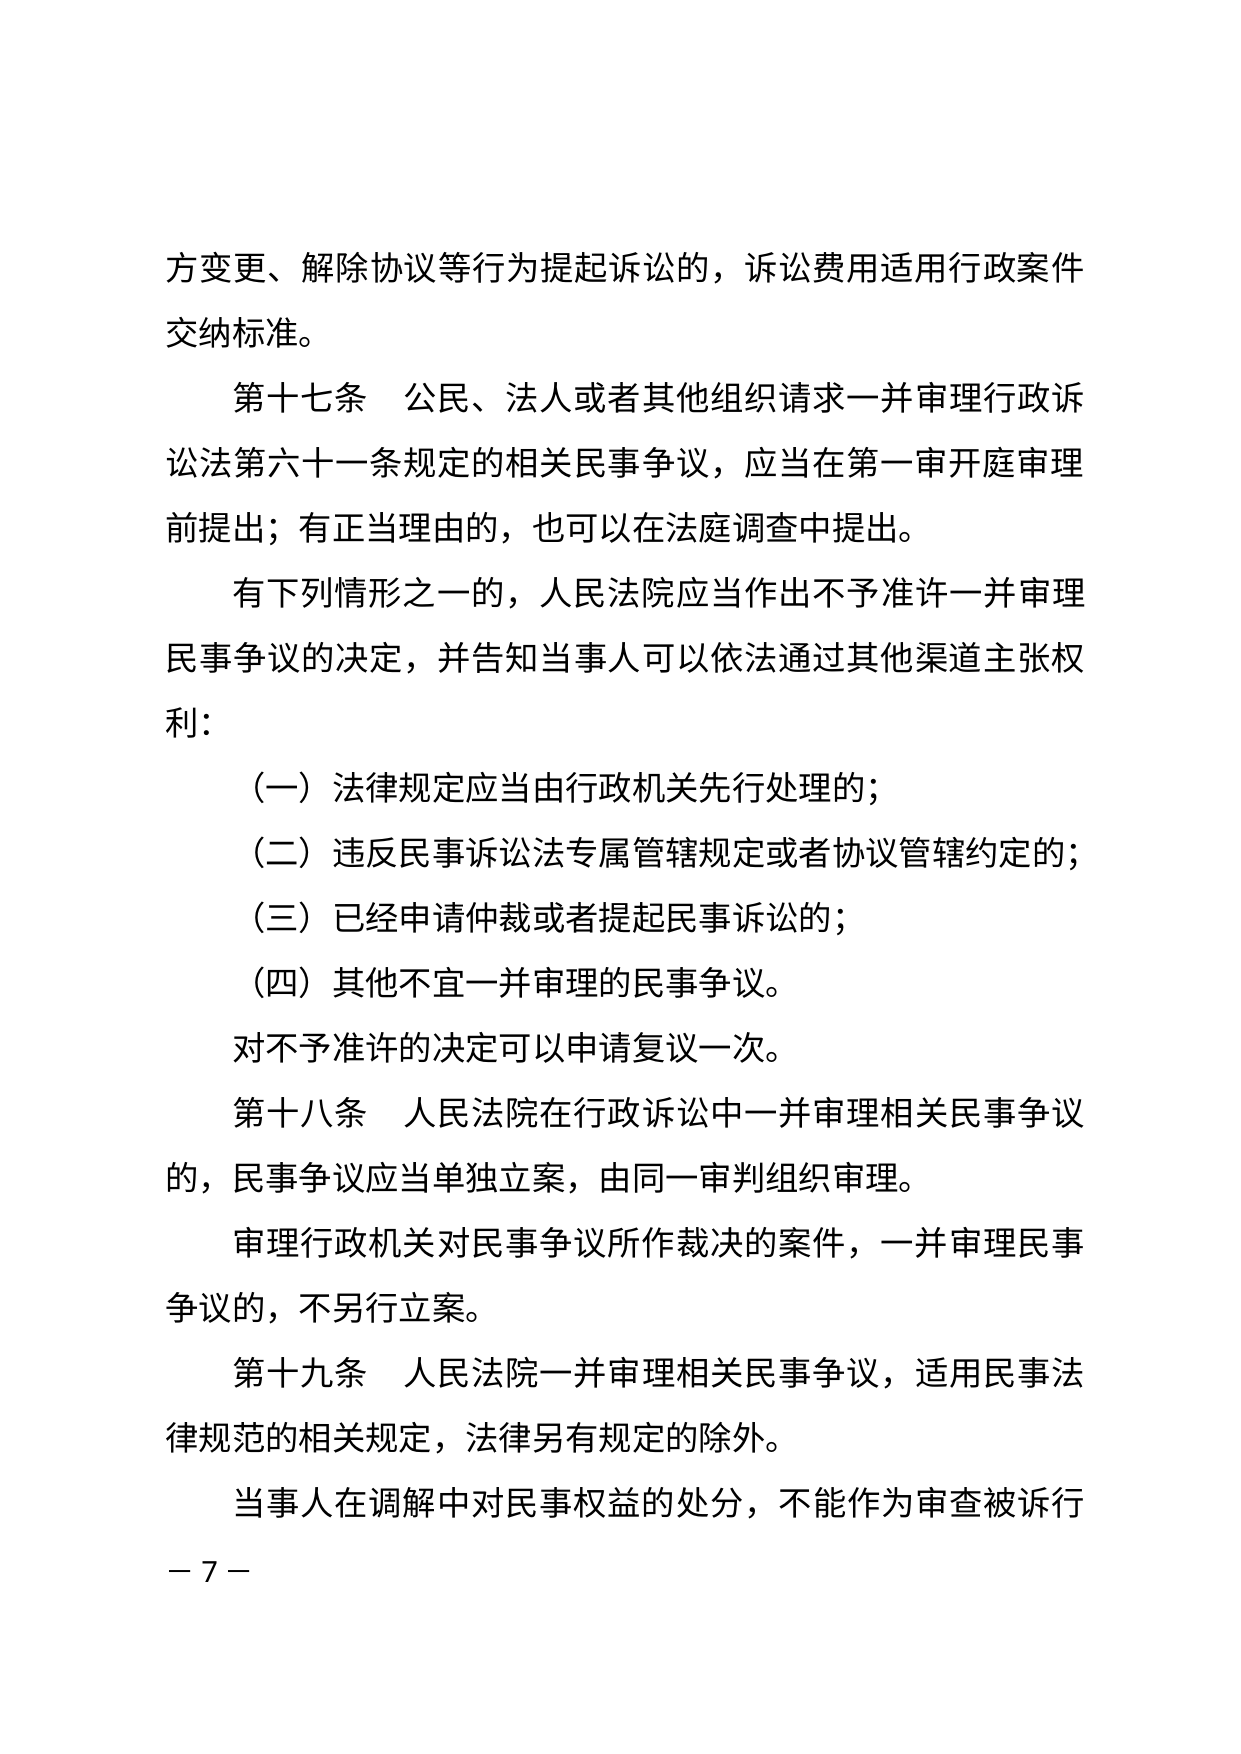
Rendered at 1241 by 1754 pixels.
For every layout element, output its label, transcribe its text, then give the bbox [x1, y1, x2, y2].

text （三）已经申请仲裁或者提起民事诉讼的； [165, 883, 1087, 948]
text 第十七条 公民、法人或者其他组织请求一并审理行政诉讼法第六十一条规定的相关民事争议，应当在第一审开庭审理前提出；有正当理由的，也可以在法庭调查中提出。 [165, 363, 1087, 558]
text （四）其他不宜一并审理的民事争议。 [165, 948, 1087, 1013]
text （一）法律规定应当由行政机关先行处理的； [165, 753, 1087, 818]
text 对不予准许的决定可以申请复议一次。 [165, 1013, 1087, 1078]
text 有下列情形之一的，人民法院应当作出不予准许一并审理民事争议的决定，并告知当事人可以依法通过其他渠道主张权利： [165, 558, 1087, 753]
text 第十九条 人民法院一并审理相关民事争议，适用民事法律规范的相关规定，法律另有规定的除外。 [165, 1338, 1087, 1468]
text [165, 1468, 1087, 1533]
text 审理行政机关对民事争议所作裁决的案件，一并审理民事争议的，不另行立案。 [165, 1208, 1087, 1338]
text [165, 233, 1087, 363]
text （二）违反民事诉讼法专属管辖规定或者协议管辖约定的； [165, 818, 1087, 883]
text 第十八条 人民法院在行政诉讼中一并审理相关民事争议的，民事争议应当单独立案，由同一审判组织审理。 [165, 1078, 1087, 1208]
